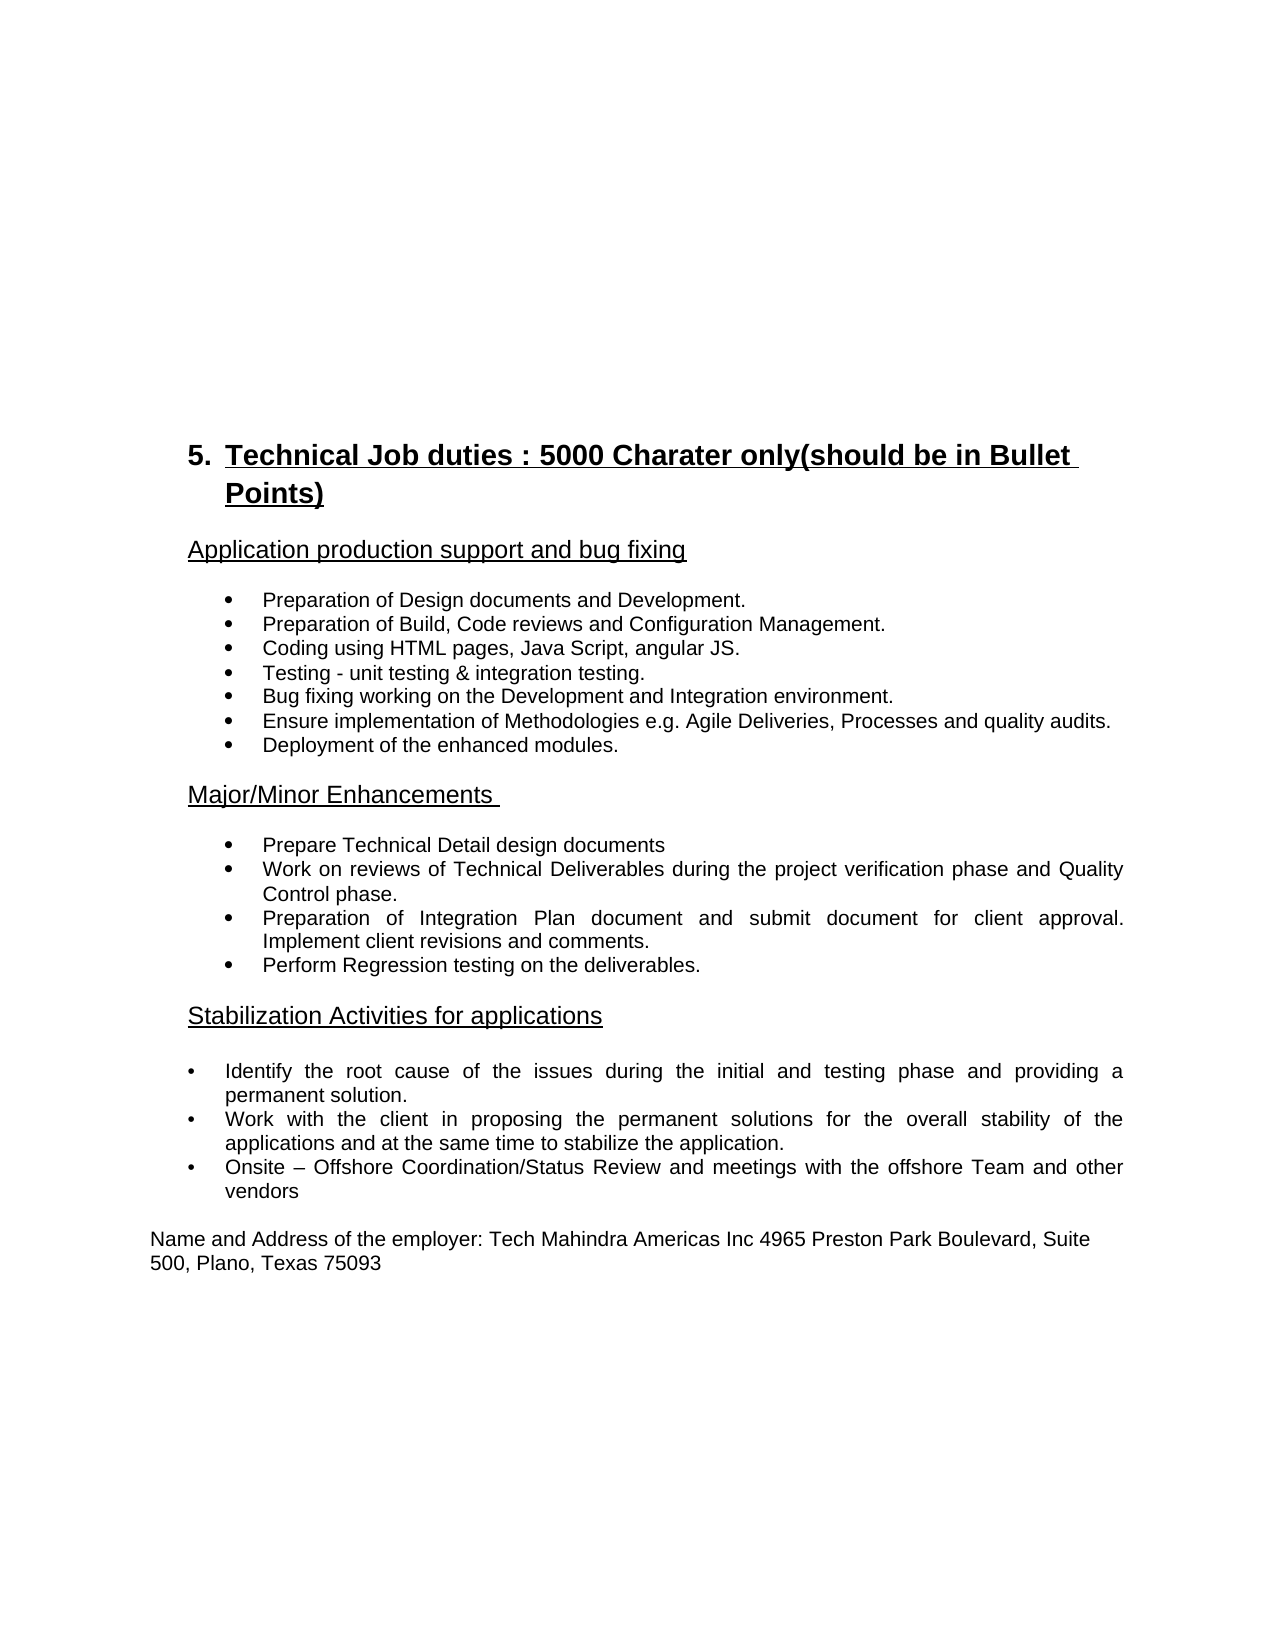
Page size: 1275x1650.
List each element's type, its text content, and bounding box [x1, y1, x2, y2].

list Onsite – Offshore Coordination/Status Review and meetings with the offshore Team and other vendors [187, 1155, 1125, 1203]
list Work on reviews of Technical Deliverables during the project verification phase and Quality Control phase. [225, 857, 1125, 905]
text Major/Minor Enhancements [187, 781, 1125, 809]
list Preparation of Integration Plan document and submit document for client approval. Implement client revisions and comments. [225, 905, 1125, 953]
list Bug fixing working on the Development and Integration environment. [225, 684, 1125, 708]
list Preparation of Design documents and Development. [225, 588, 1125, 612]
list Perform Regression testing on the deliverables. [225, 953, 1125, 977]
list Ensure implementation of Methodologies e.g. Agile Deliveries, Processes and quality audits. [225, 708, 1125, 732]
list Identify the root cause of the issues during the initial and testing phase and providing a permanent solution. [187, 1059, 1125, 1107]
text Stabilization Activities for applications [187, 1001, 1125, 1030]
list Technical Job duties : 5000 Charater only(should be in Bullet Points) [187, 437, 1125, 509]
list Preparation of Build, Code reviews and Configuration Management. [225, 612, 1125, 636]
list Coding using HTML pages, Java Script, angular JS. [225, 636, 1125, 660]
list Work with the client in proposing the permanent solutions for the overall stability of the applications and at the same time to stabilize the application. [187, 1107, 1125, 1155]
list Prepare Technical Detail design documents [225, 833, 1125, 857]
text Application production support and bug fixing [187, 535, 1125, 564]
list Deployment of the enhanced modules. [225, 732, 1125, 757]
list Testing - unit testing & integration testing. [225, 660, 1125, 684]
text Name and Address of the employer: Tech Mahindra Americas Inc 4965 Preston Park Boulevard, Suite 500, Plano, Texas 75093 [150, 1227, 1125, 1274]
